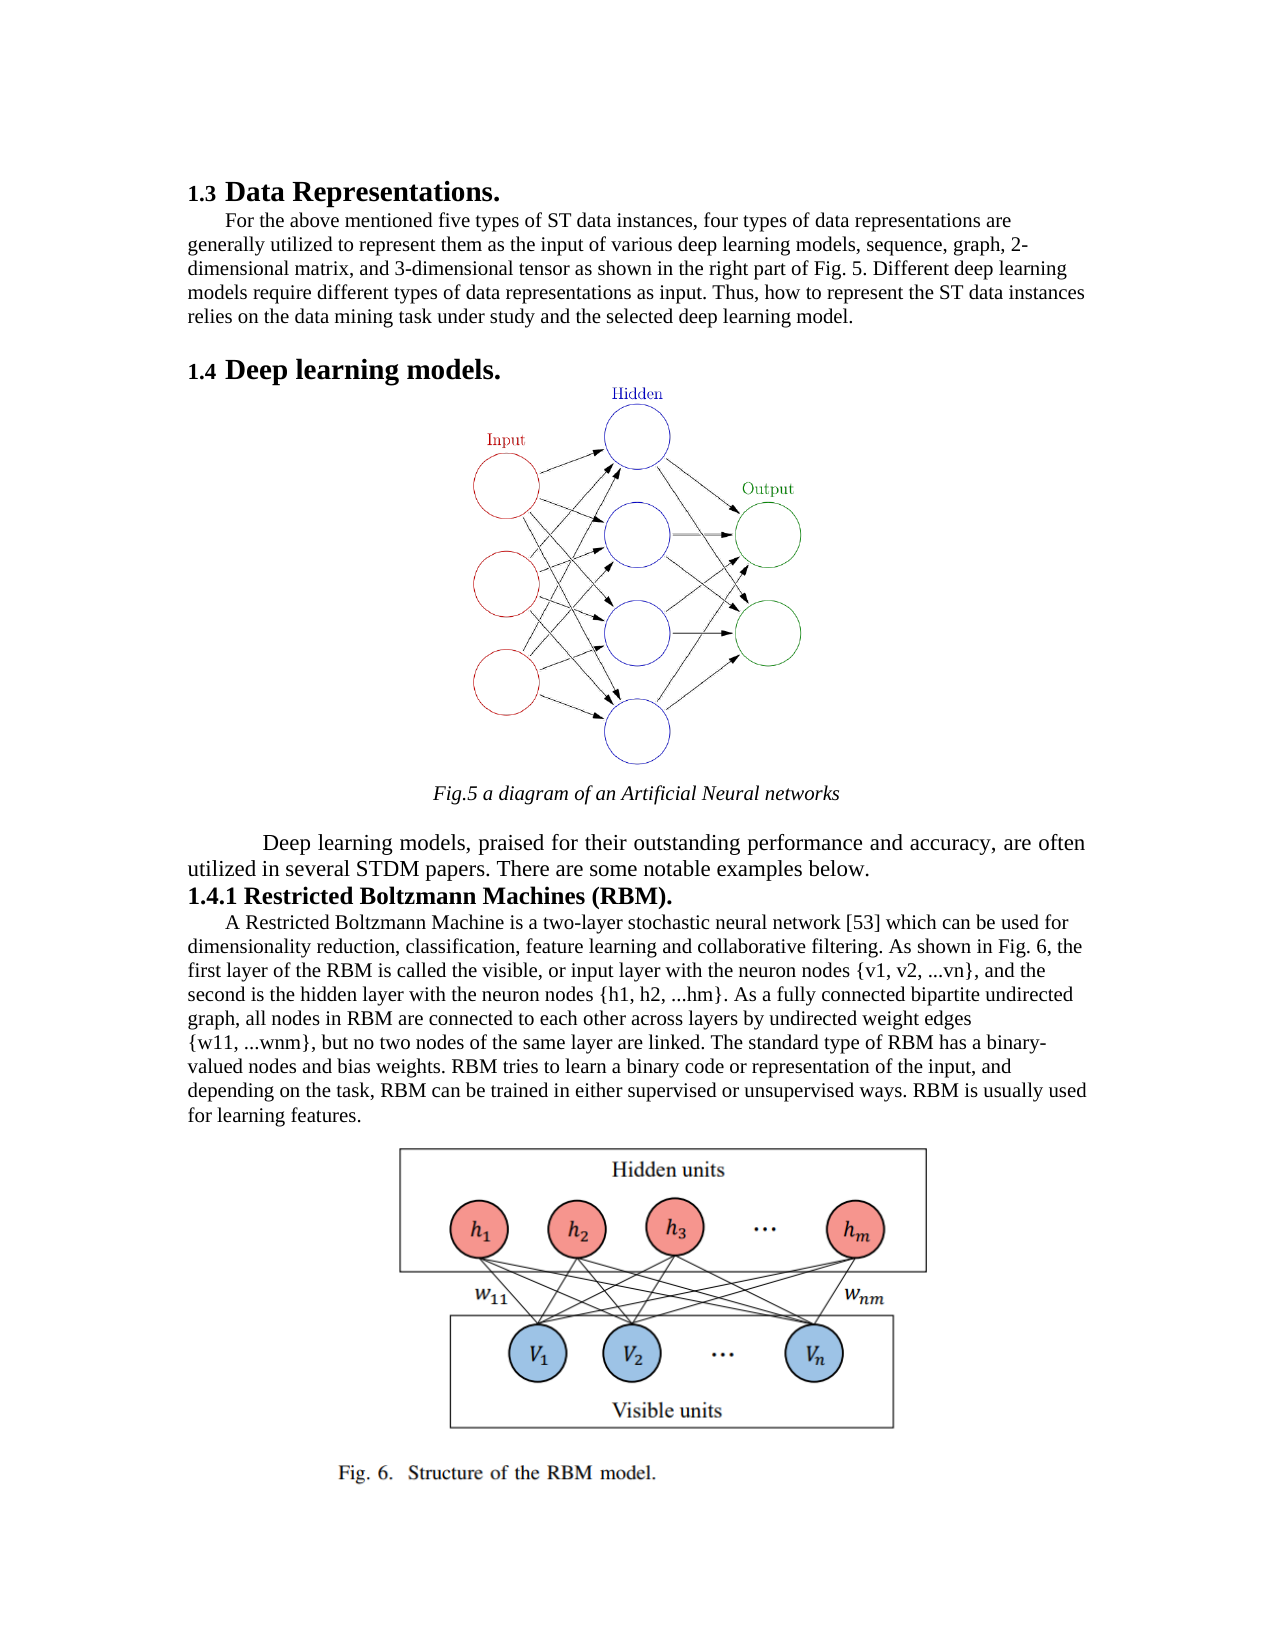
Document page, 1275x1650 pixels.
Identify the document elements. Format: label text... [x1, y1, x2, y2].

list Deep learning models. [187, 352, 1087, 386]
list Data Representations. [187, 174, 1087, 208]
picture [322, 1126, 953, 1500]
text A Restricted Boltzmann Machine is a two-layer stochastic neural network [53] which can be used for dimensionality reduction, classification, feature learning and collaborative filtering. As shown in Fig. 6, the first layer of the RBM is called the visible, or input layer with the neuron nodes {v1, v2, ...vn}, and the second is the hidden layer with the neuron nodes {h1, h2, ...hm}. As a fully connected bipartite undirected graph, all nodes in RBM are connected to each other across layers by undirected weight edges {w11, ...wnm}, but no two nodes of the same layer are linked. The standard type of RBM has a binary-valued nodes and bias weights. RBM tries to learn a binary code or representation of the input, and depending on the task, RBM can be trained in either supervised or unsupervised ways. RBM is usually used for learning features. [187, 910, 1087, 1127]
text Fig.5 a diagram of an Artificial Neural networks [187, 780, 1087, 804]
text 1.4.1 Restricted Boltzmann Machines (RBM). [187, 881, 1087, 910]
text Deep learning models, praised for their outstanding performance and accuracy, are often utilized in several STDM papers. There are some notable examples below. [187, 828, 1087, 881]
text For the above mentioned five types of ST data instances, four types of data representations are generally utilized to represent them as the input of various deep learning models, sequence, graph, 2-dimensional matrix, and 3-dimensional tensor as shown in the right part of Fig. 5. Different deep learning models require different types of data representations as input. Thus, how to represent the ST data instances relies on the data mining task under study and the selected deep learning model. [187, 208, 1087, 328]
picture [473, 385, 802, 781]
